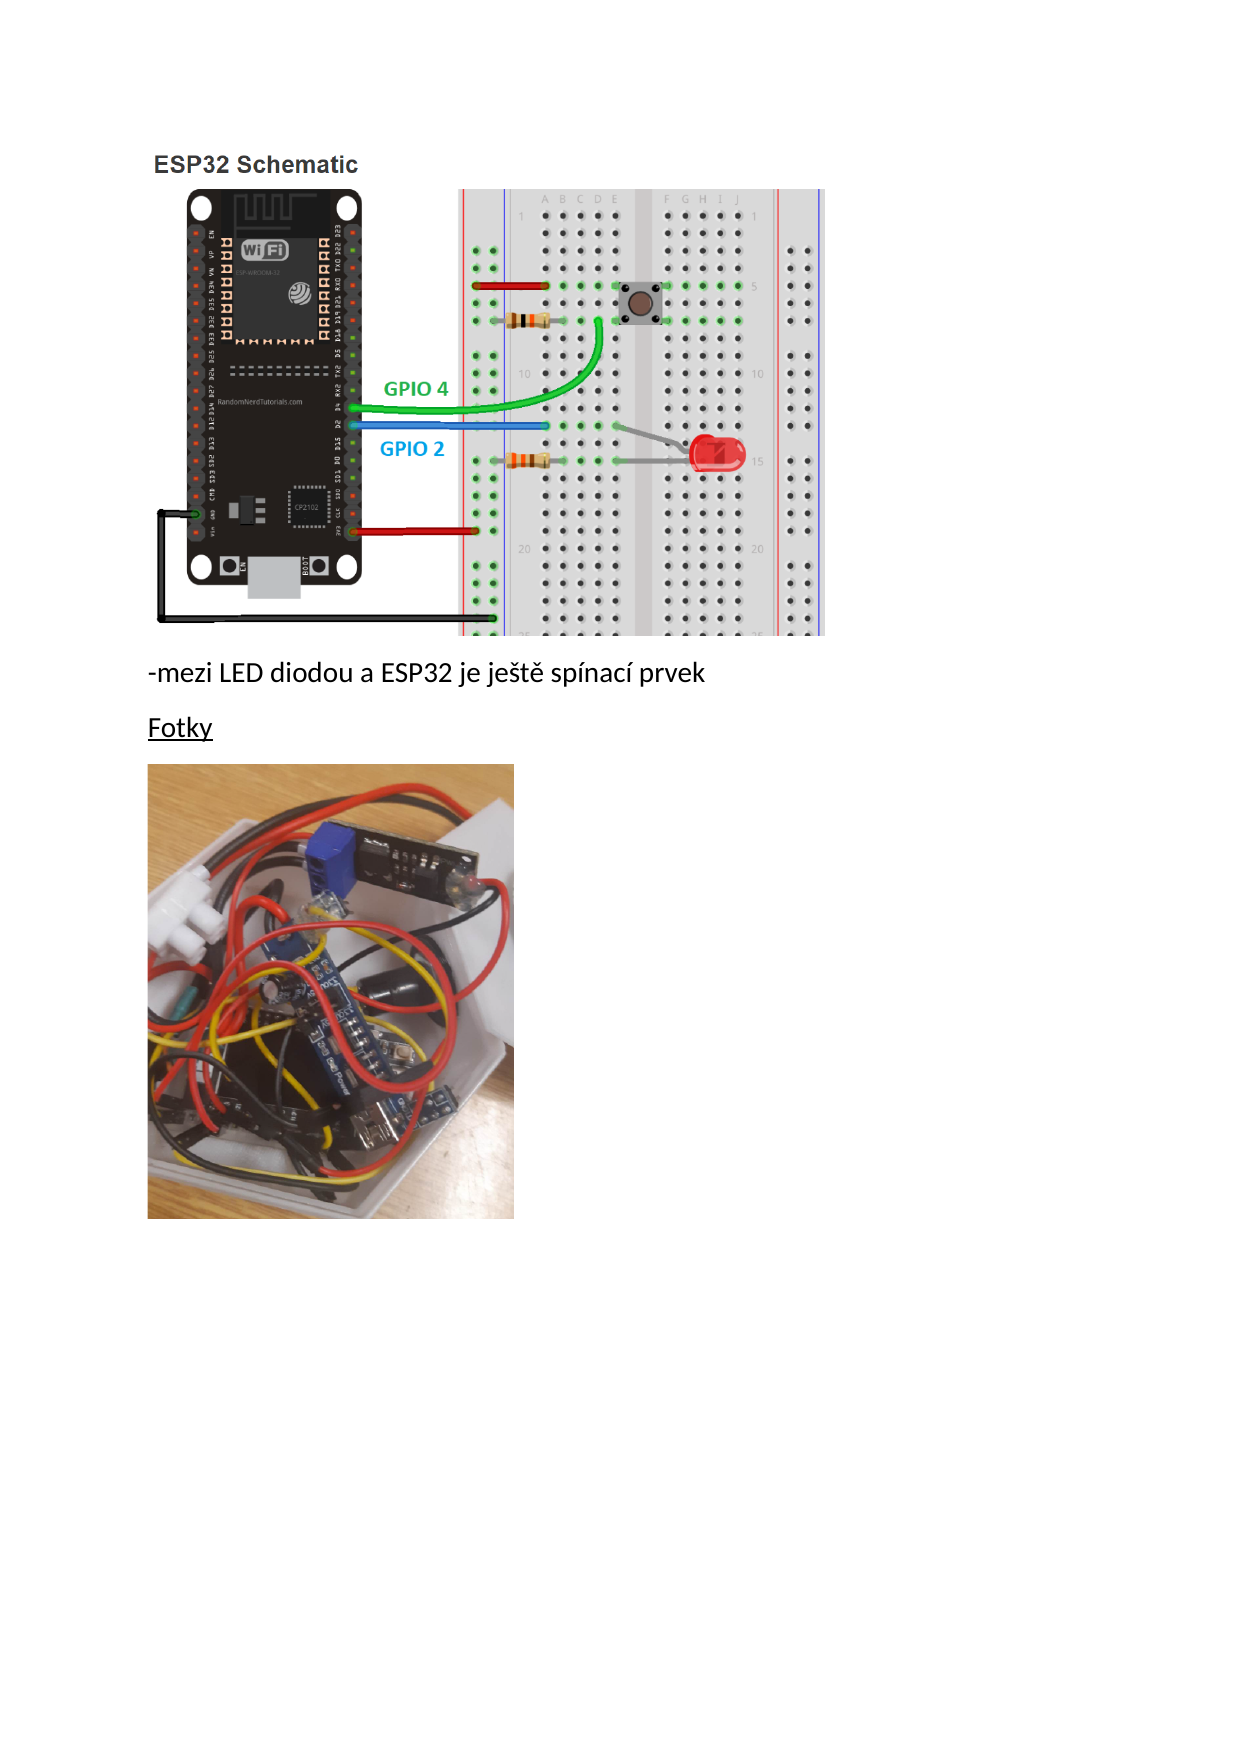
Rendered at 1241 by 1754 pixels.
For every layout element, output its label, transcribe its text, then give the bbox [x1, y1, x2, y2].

text -mezi LED diodou a ESP32 je ještě spínací prvek [148, 654, 1093, 690]
picture [147, 147, 839, 636]
text Fotky [148, 709, 1093, 745]
picture [147, 764, 514, 1219]
